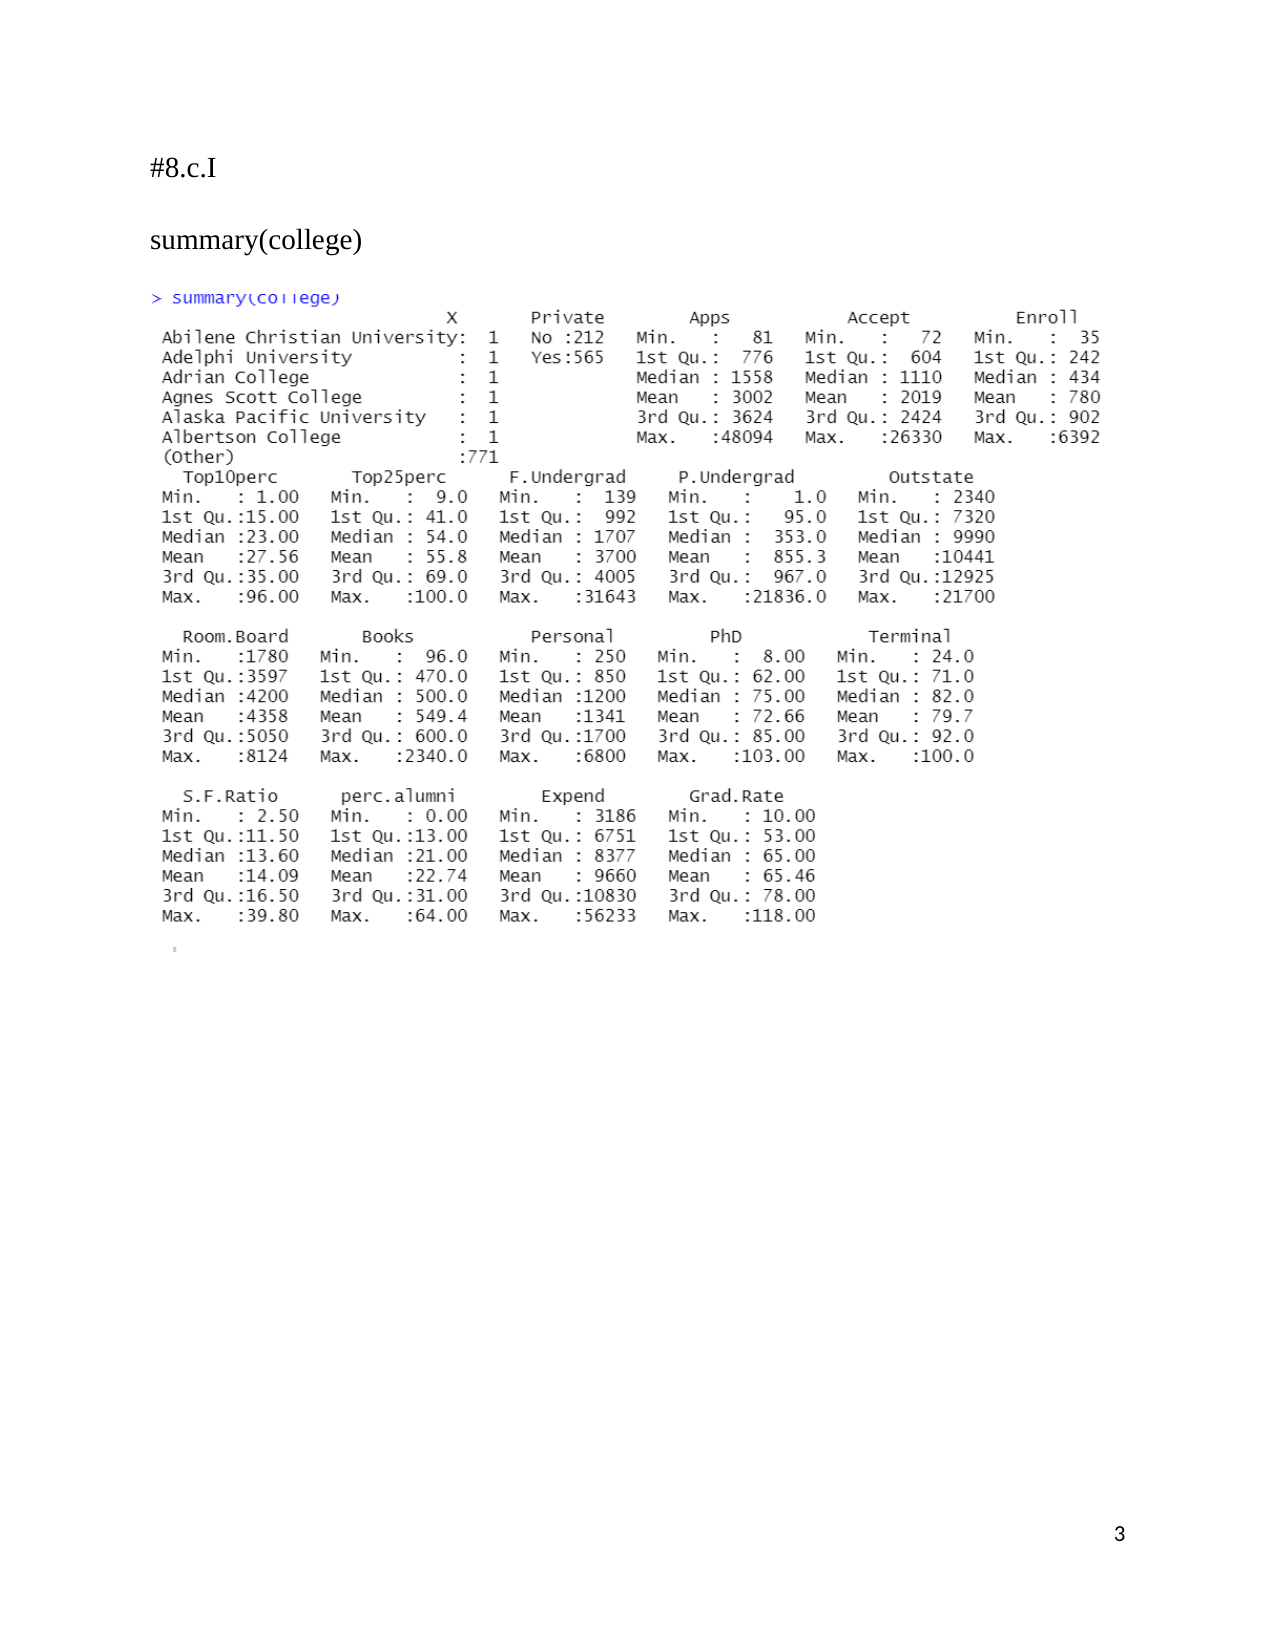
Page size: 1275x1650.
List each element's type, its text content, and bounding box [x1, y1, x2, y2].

text #8.c.I [150, 150, 1125, 183]
picture [150, 294, 1125, 952]
text summary(college) [150, 222, 1125, 256]
